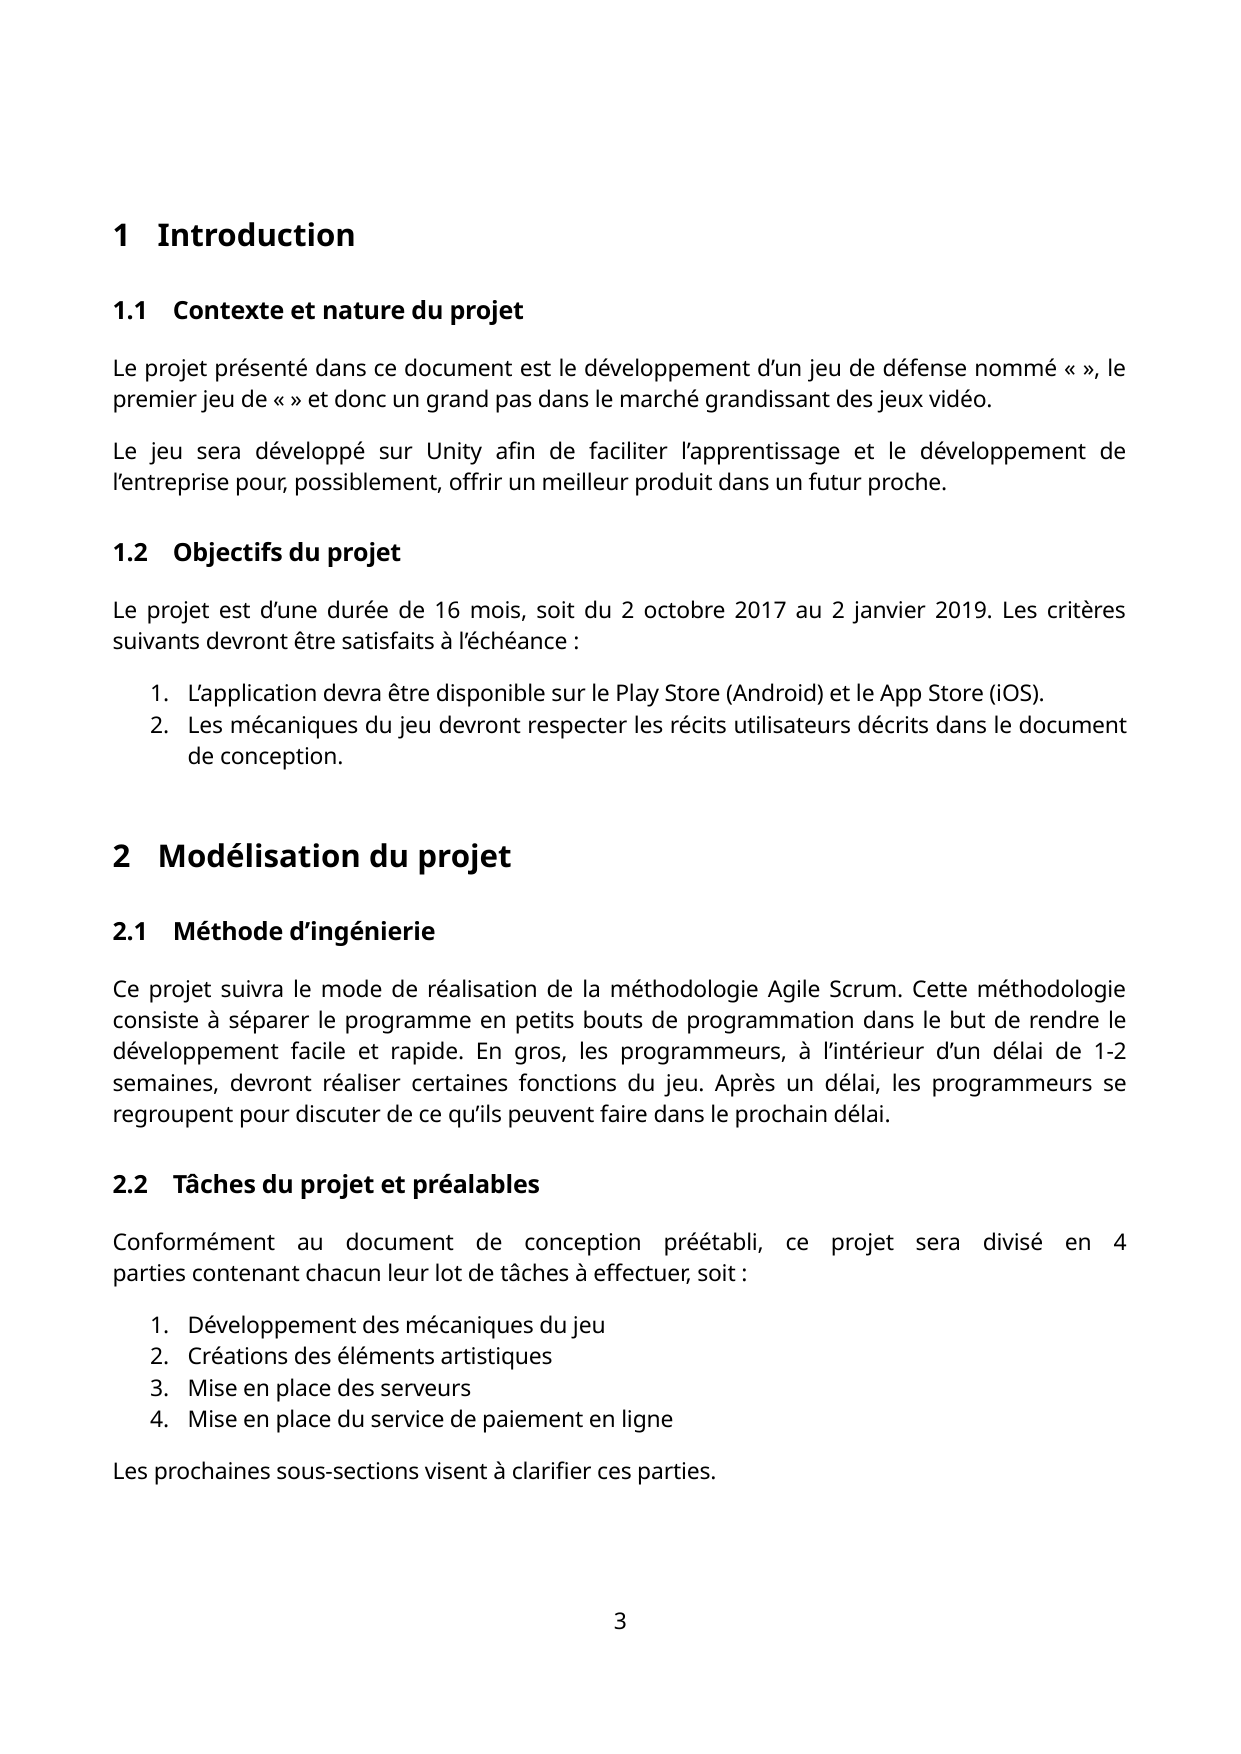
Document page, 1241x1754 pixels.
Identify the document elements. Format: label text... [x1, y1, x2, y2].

subtitle Tâches du projet et préalables [112, 1167, 1128, 1201]
list Créations des éléments artistiques [150, 1340, 1128, 1371]
subtitle Objectifs du projet [112, 535, 1128, 569]
list Mise en place des serveurs [150, 1371, 1128, 1403]
text Le projet est d’une durée de 16 mois, soit du 2 octobre 2017 au 2 janvier 2019. Les critères suivants devront être satisfaits à l’échéance : [112, 594, 1128, 657]
text Les prochaines sous-sections visent à clarifier ces parties. [112, 1455, 1128, 1486]
text Conformément au document de conception préétabli, ce projet sera divisé en 4 parties contenant chacun leur lot de tâches à effectuer, soit : [112, 1226, 1128, 1288]
subtitle Modélisation du projet [112, 834, 1128, 876]
list Développement des mécaniques du jeu [150, 1309, 1128, 1340]
text Le jeu sera développé sur Unity afin de faciliter l’apprentissage et le développement de l’entreprise pour, possiblement, offrir un meilleur produit dans un futur proche. [112, 435, 1128, 497]
text Le projet présenté dans ce document est le développement d’un jeu de défense nommé « », le premier jeu de « » et donc un grand pas dans le marché grandissant des jeux vidéo. [112, 352, 1128, 414]
subtitle Méthode d’ingénierie [112, 914, 1128, 948]
list Mise en place du service de paiement en ligne [150, 1403, 1128, 1434]
list L’application devra être disponible sur le Play Store (Android) et le App Store (iOS). [150, 677, 1128, 709]
subtitle Contexte et nature du projet [112, 293, 1128, 327]
subtitle Introduction [112, 212, 1128, 255]
text Ce projet suivra le mode de réalisation de la méthodologie Agile Scrum. Cette méthodologie consiste à séparer le programme en petits bouts de programmation dans le but de rendre le développement facile et rapide. En gros, les programmeurs, à l’intérieur d’un délai de 1-2 semaines, devront réaliser certaines fonctions du jeu. Après un délai, les programmeurs se regroupent pour discuter de ce qu’ils peuvent faire dans le prochain délai. [112, 973, 1128, 1129]
list Les mécaniques du jeu devront respecter les récits utilisateurs décrits dans le document de conception. [150, 709, 1128, 771]
